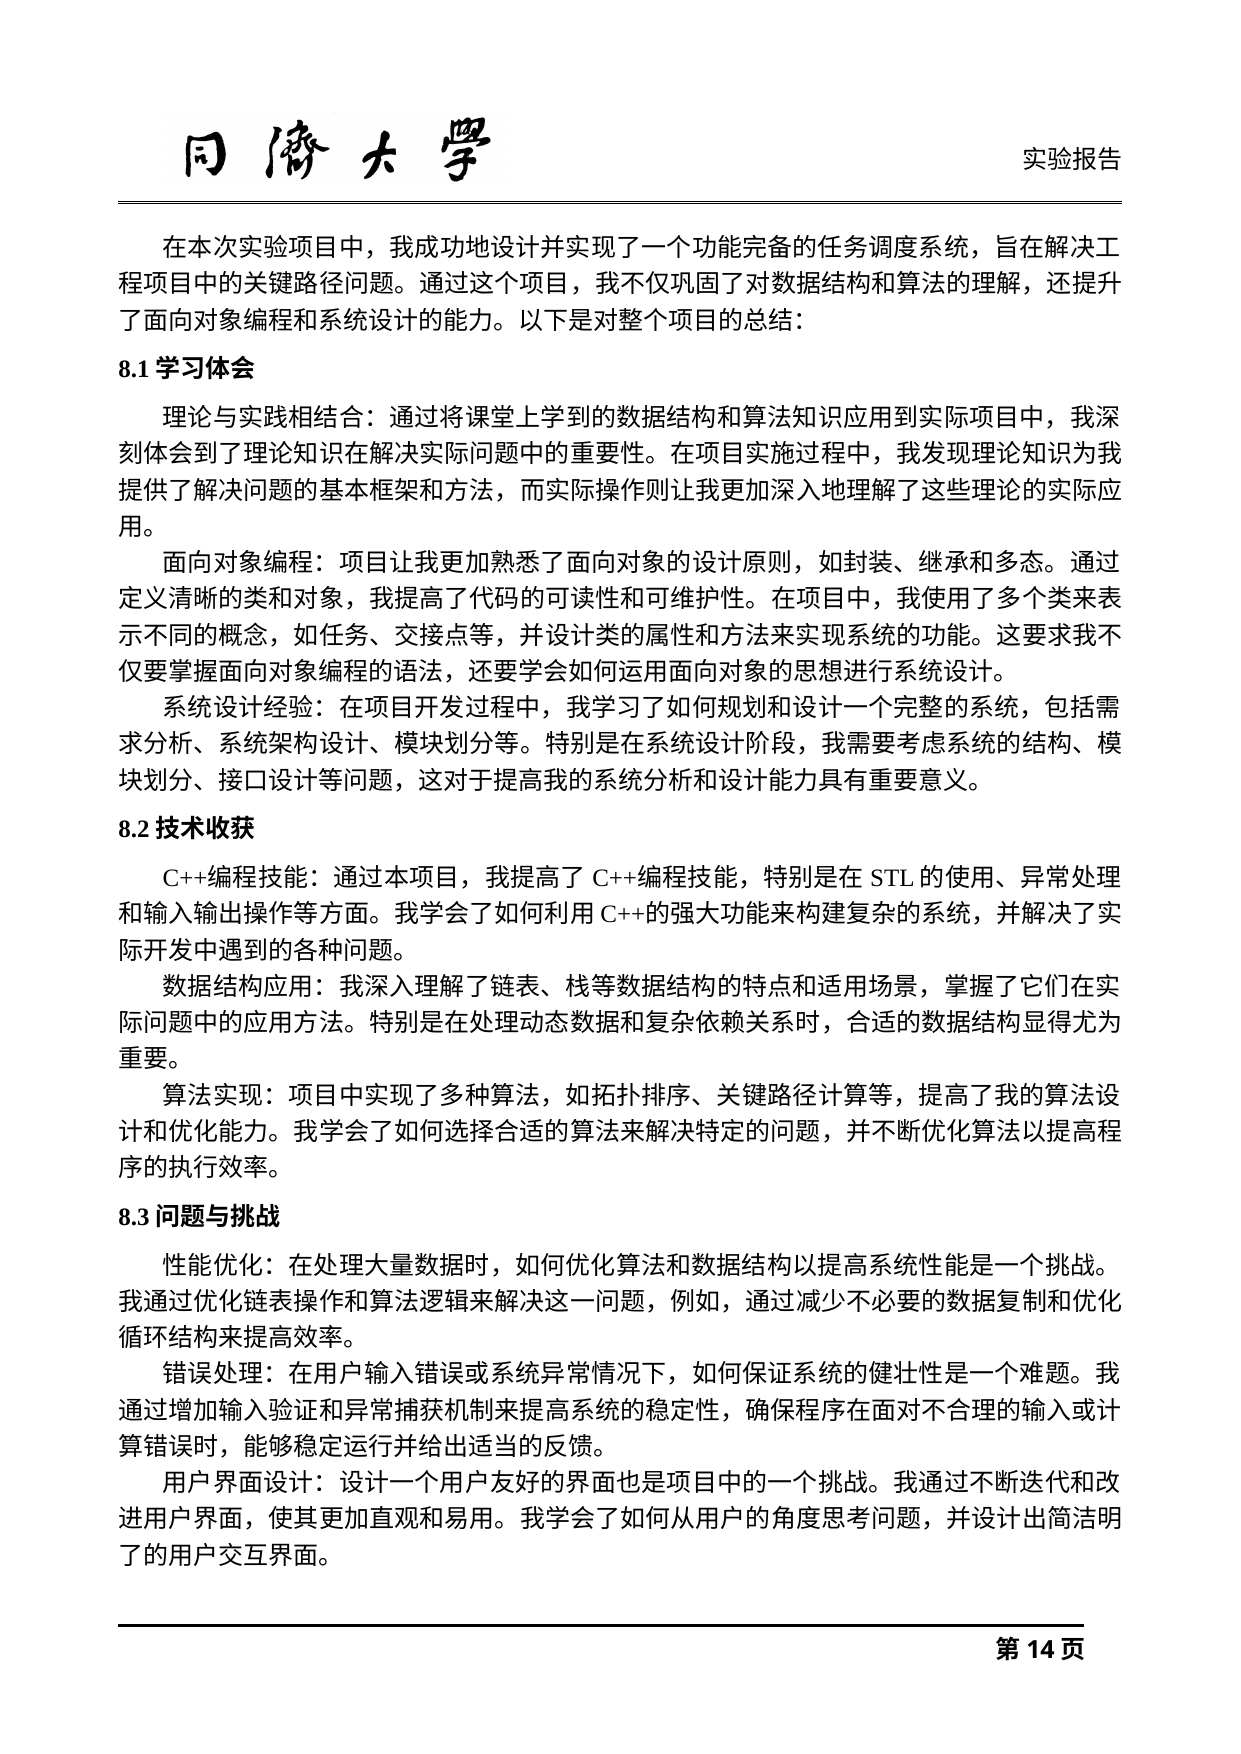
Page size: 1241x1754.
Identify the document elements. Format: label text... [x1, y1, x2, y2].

text 系统设计经验：在项目开发过程中，我学习了如何规划和设计一个完整的系统，包括需求分析、系统架构设计、模块划分等。特别是在系统设计阶段，我需要考虑系统的结构、模块划分、接口设计等问题，这对于提高我的系统分析和设计能力具有重要意义。 [118, 688, 1122, 796]
text 性能优化：在处理大量数据时，如何优化算法和数据结构以提高系统性能是一个挑战。我通过优化链表操作和算法逻辑来解决这一问题，例如，通过减少不必要的数据复制和优化循环结构来提高效率。 [118, 1245, 1122, 1354]
subtitle 8.2 技术收获 [118, 809, 1122, 845]
subtitle 8.3 问题与挑战 [118, 1196, 1122, 1233]
picture [162, 109, 510, 188]
subtitle 8.1 学习体会 [118, 349, 1122, 385]
text 错误处理：在用户输入错误或系统异常情况下，如何保证系统的健壮性是一个难题。我通过增加输入验证和异常捕获机制来提高系统的稳定性，确保程序在面对不合理的输入或计算错误时，能够稳定运行并给出适当的反馈。 [118, 1354, 1122, 1463]
text 理论与实践相结合：通过将课堂上学到的数据结构和算法知识应用到实际项目中，我深刻体会到了理论知识在解决实际问题中的重要性。在项目实施过程中，我发现理论知识为我提供了解决问题的基本框架和方法，而实际操作则让我更加深入地理解了这些理论的实际应用。 [118, 398, 1122, 543]
text 数据结构应用：我深入理解了链表、栈等数据结构的特点和适用场景，掌握了它们在实际问题中的应用方法。特别是在处理动态数据和复杂依赖关系时，合适的数据结构显得尤为重要。 [118, 966, 1122, 1075]
text C++编程技能：通过本项目，我提高了C++编程技能，特别是在STL的使用、异常处理和输入输出操作等方面。我学会了如何利用C++的强大功能来构建复杂的系统，并解决了实际开发中遇到的各种问题。 [118, 858, 1122, 966]
text 在本次实验项目中，我成功地设计并实现了一个功能完备的任务调度系统，旨在解决工程项目中的关键路径问题。通过这个项目，我不仅巩固了对数据结构和算法的理解，还提升了面向对象编程和系统设计的能力。以下是对整个项目的总结： [118, 228, 1122, 336]
text 算法实现：项目中实现了多种算法，如拓扑排序、关键路径计算等，提高了我的算法设计和优化能力。我学会了如何选择合适的算法来解决特定的问题，并不断优化算法以提高程序的执行效率。 [118, 1075, 1122, 1184]
text 面向对象编程：项目让我更加熟悉了面向对象的设计原则，如封装、继承和多态。通过定义清晰的类和对象，我提高了代码的可读性和可维护性。在项目中，我使用了多个类来表示不同的概念，如任务、交接点等，并设计类的属性和方法来实现系统的功能。这要求我不仅要掌握面向对象编程的语法，还要学会如何运用面向对象的思想进行系统设计。 [118, 543, 1122, 688]
text 用户界面设计：设计一个用户友好的界面也是项目中的一个挑战。我通过不断迭代和改进用户界面，使其更加直观和易用。我学会了如何从用户的角度思考问题，并设计出简洁明了的用户交互界面。 [118, 1463, 1122, 1571]
